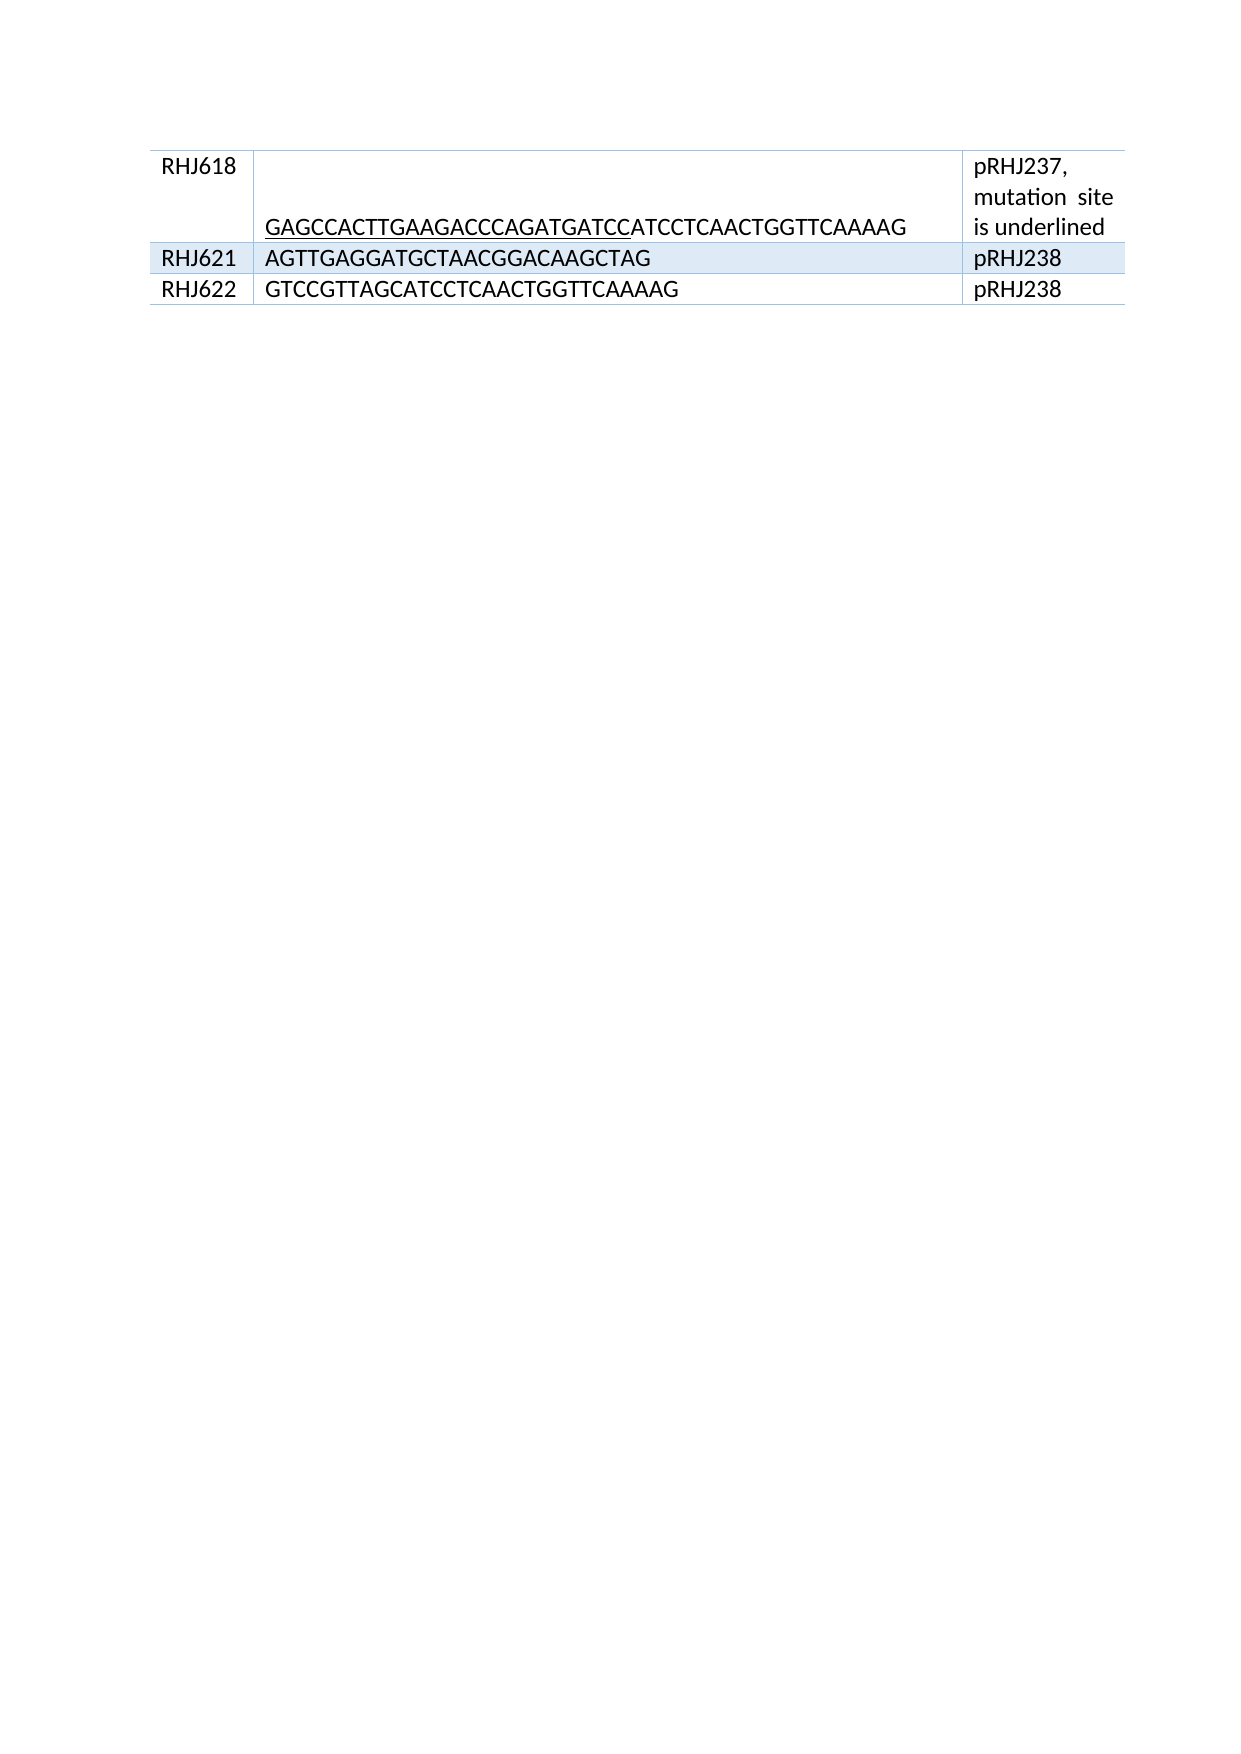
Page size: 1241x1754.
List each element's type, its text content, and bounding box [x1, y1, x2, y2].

table_cell RHJ618 [150, 151, 253, 242]
table_cell GTCCGTTAGCATCCTCAACTGGTTCAAAAG [254, 274, 962, 304]
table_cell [963, 151, 1125, 242]
table_cell pRHJ238 [963, 274, 1125, 304]
table_cell pRHJ238 [963, 243, 1125, 273]
table_cell GAGCCACTTGAAGACCCAGATGATCCATCCTCAACTGGTTCAAAAG [254, 151, 962, 242]
table_cell RHJ621 [150, 243, 253, 273]
table_cell AGTTGAGGATGCTAACGGACAAGCTAG [254, 243, 962, 273]
table_cell RHJ622 [150, 274, 253, 304]
